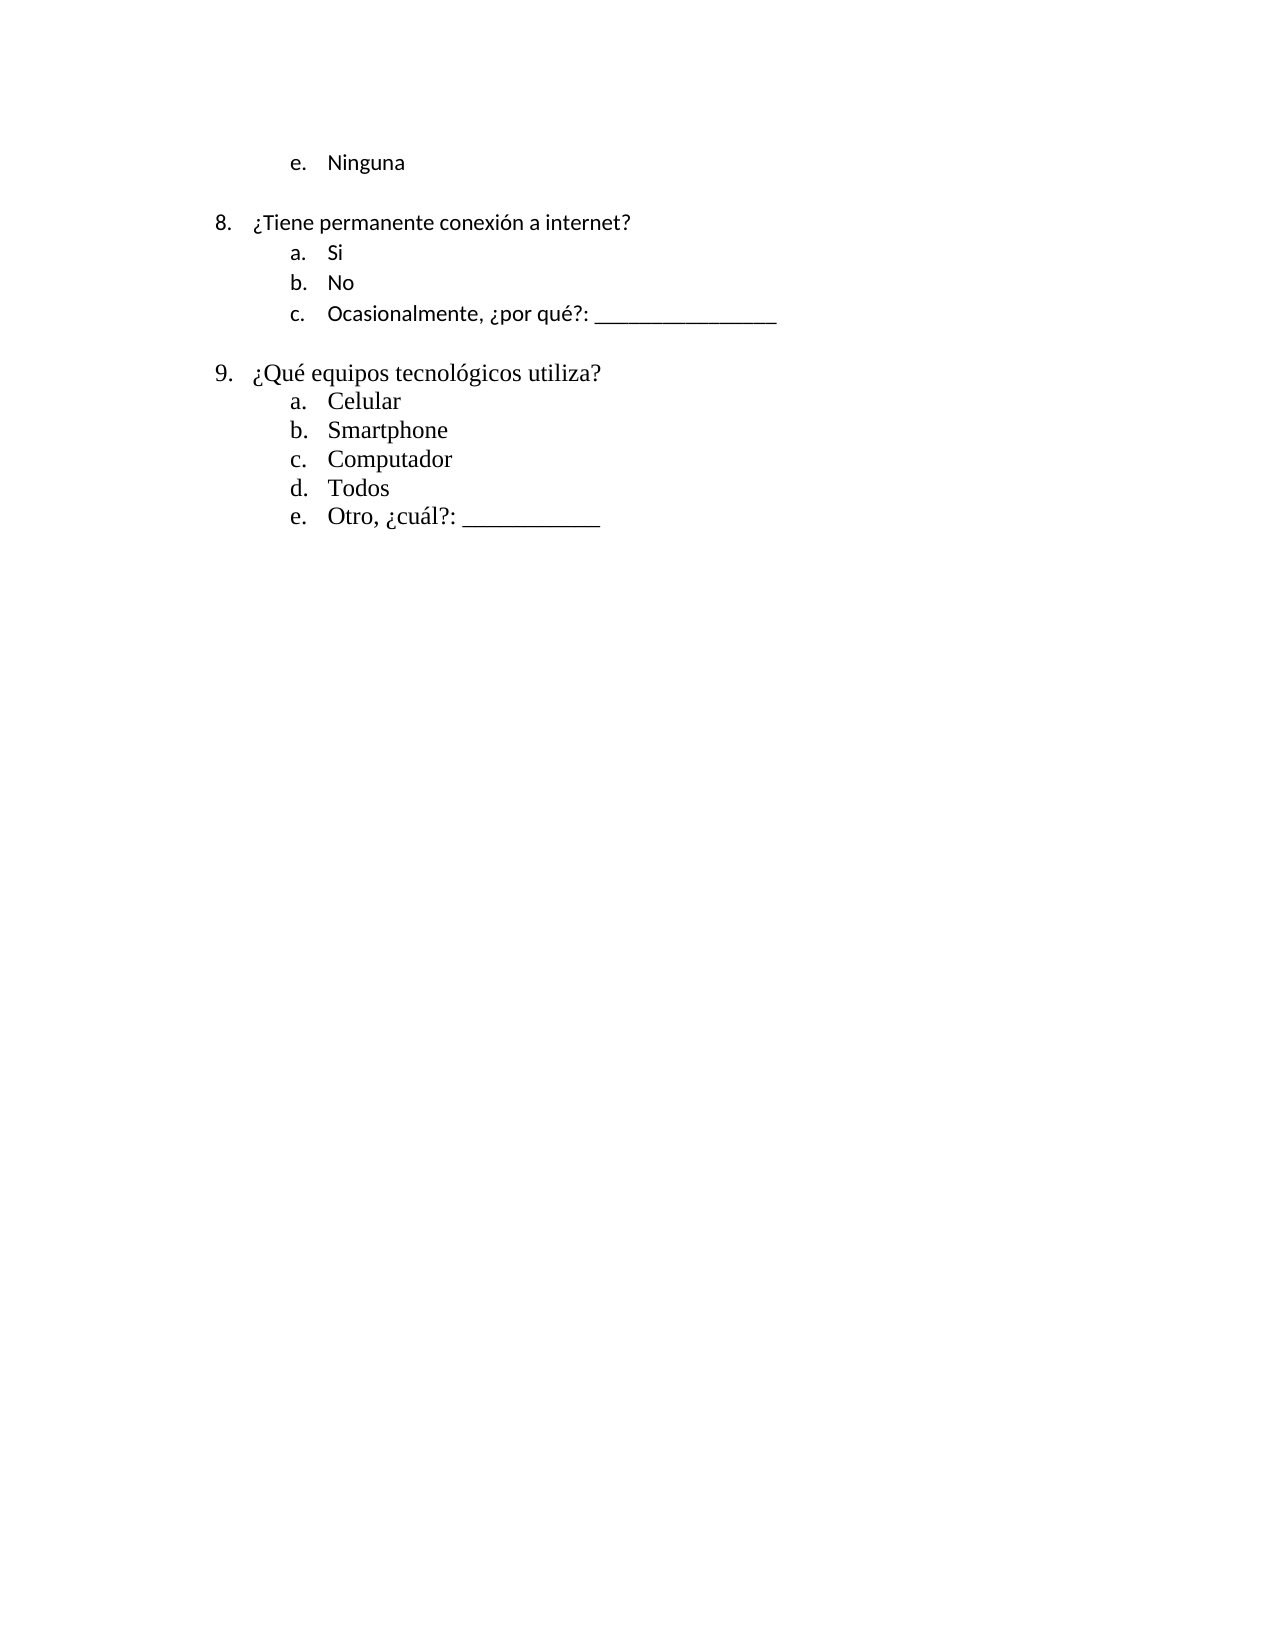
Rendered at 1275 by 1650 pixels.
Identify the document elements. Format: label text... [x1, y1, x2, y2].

list Ninguna [290, 148, 1098, 176]
list Computador [290, 444, 1098, 473]
list No [290, 268, 1098, 296]
list Smartphone [290, 415, 1098, 444]
list Si [290, 238, 1098, 266]
list Ocasionalmente, ¿por qué?: ________________ [290, 299, 1098, 327]
list ¿Tiene permanente conexión a internet? [215, 208, 1098, 236]
list Todos [290, 473, 1098, 501]
list Celular [290, 386, 1098, 415]
list Otro, ¿cuál?: ___________ [290, 501, 1098, 530]
list ¿Qué equipos tecnológicos utiliza? [215, 358, 1098, 386]
